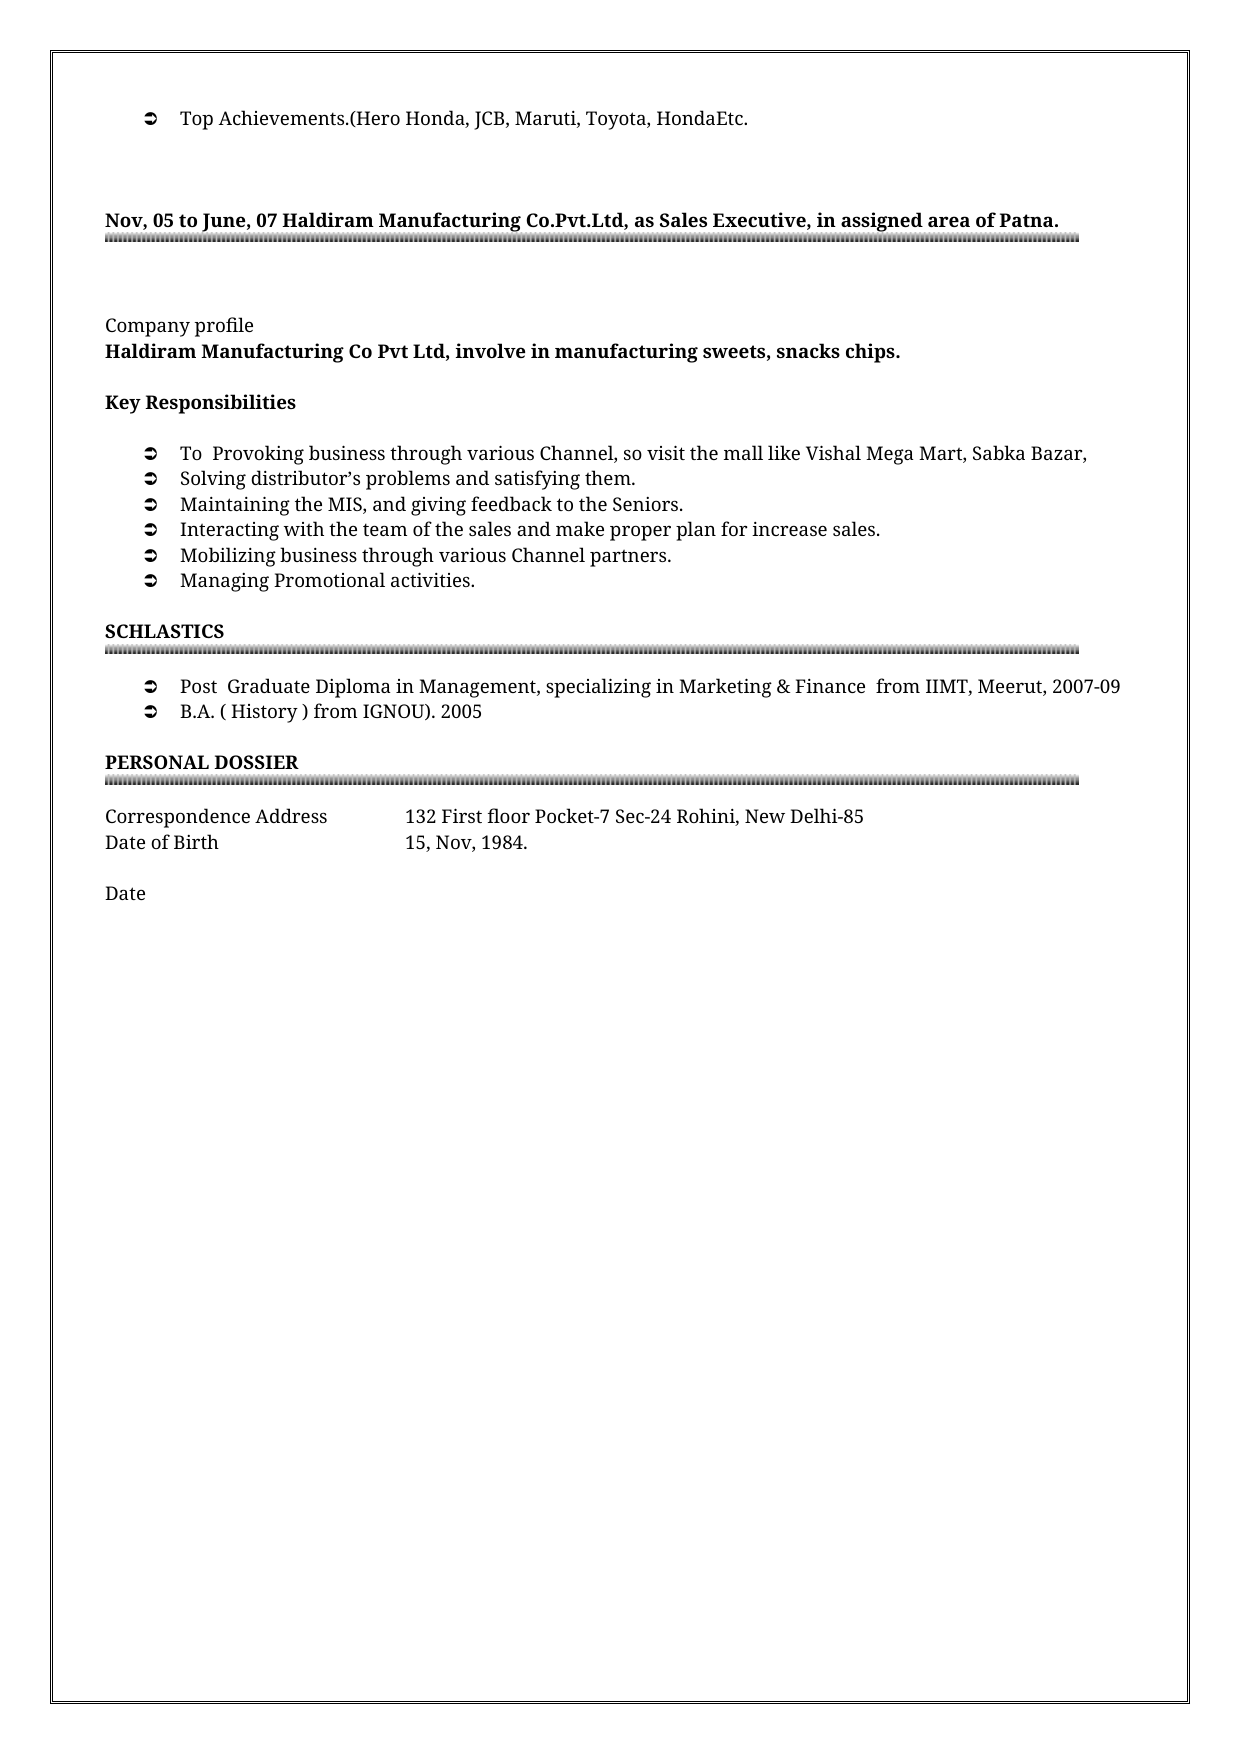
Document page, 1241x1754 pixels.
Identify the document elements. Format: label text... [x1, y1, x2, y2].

list Mobilizing business through various Channel partners. [142, 542, 1135, 568]
list B.A. ( History ) from IGNOU). 2005 [142, 698, 1135, 724]
list Maintaining the MIS, and giving feedback to the Seniors. [142, 491, 1135, 517]
list Interacting with the team of the sales and make proper plan for increase sales. [142, 517, 1135, 542]
picture [105, 644, 1079, 654]
list Top Achievements.(Hero Honda, JCB, Maruti, Toyota, HondaEtc. [142, 105, 1135, 131]
text Haldiram Manufacturing Co Pvt Ltd, involve in manufacturing sweets, snacks chips. [105, 338, 1135, 363]
text Date of Birth 15, Nov, 1984. [105, 829, 1135, 855]
list Solving distributor’s problems and satisfying them. [142, 466, 1135, 491]
list Managing Promotional activities. [142, 568, 1135, 593]
list To Provoking business through various Channel, so visit the mall like Vishal Mega Mart, Sabka Bazar, [142, 440, 1135, 466]
text Key Responsibilities [105, 389, 1135, 414]
text SCHLASTICS [105, 619, 1135, 644]
text Correspondence Address 132 First floor Pocket-7 Sec-24 Rohini, New Delhi-85 [105, 804, 1135, 829]
text Date [105, 880, 1135, 906]
text Nov, 05 to June, 07 Haldiram Manufacturing Co.Pvt.Ltd, as Sales Executive, in assigned area of Patna. [105, 207, 1135, 233]
picture [105, 774, 1079, 785]
list Post Graduate Diploma in Management, specializing in Marketing & Finance from IIMT, Meerut, 2007-09 [142, 673, 1135, 698]
text Company profile [105, 312, 1135, 338]
text PERSONAL DOSSIER [105, 749, 1135, 775]
picture [105, 232, 1079, 242]
